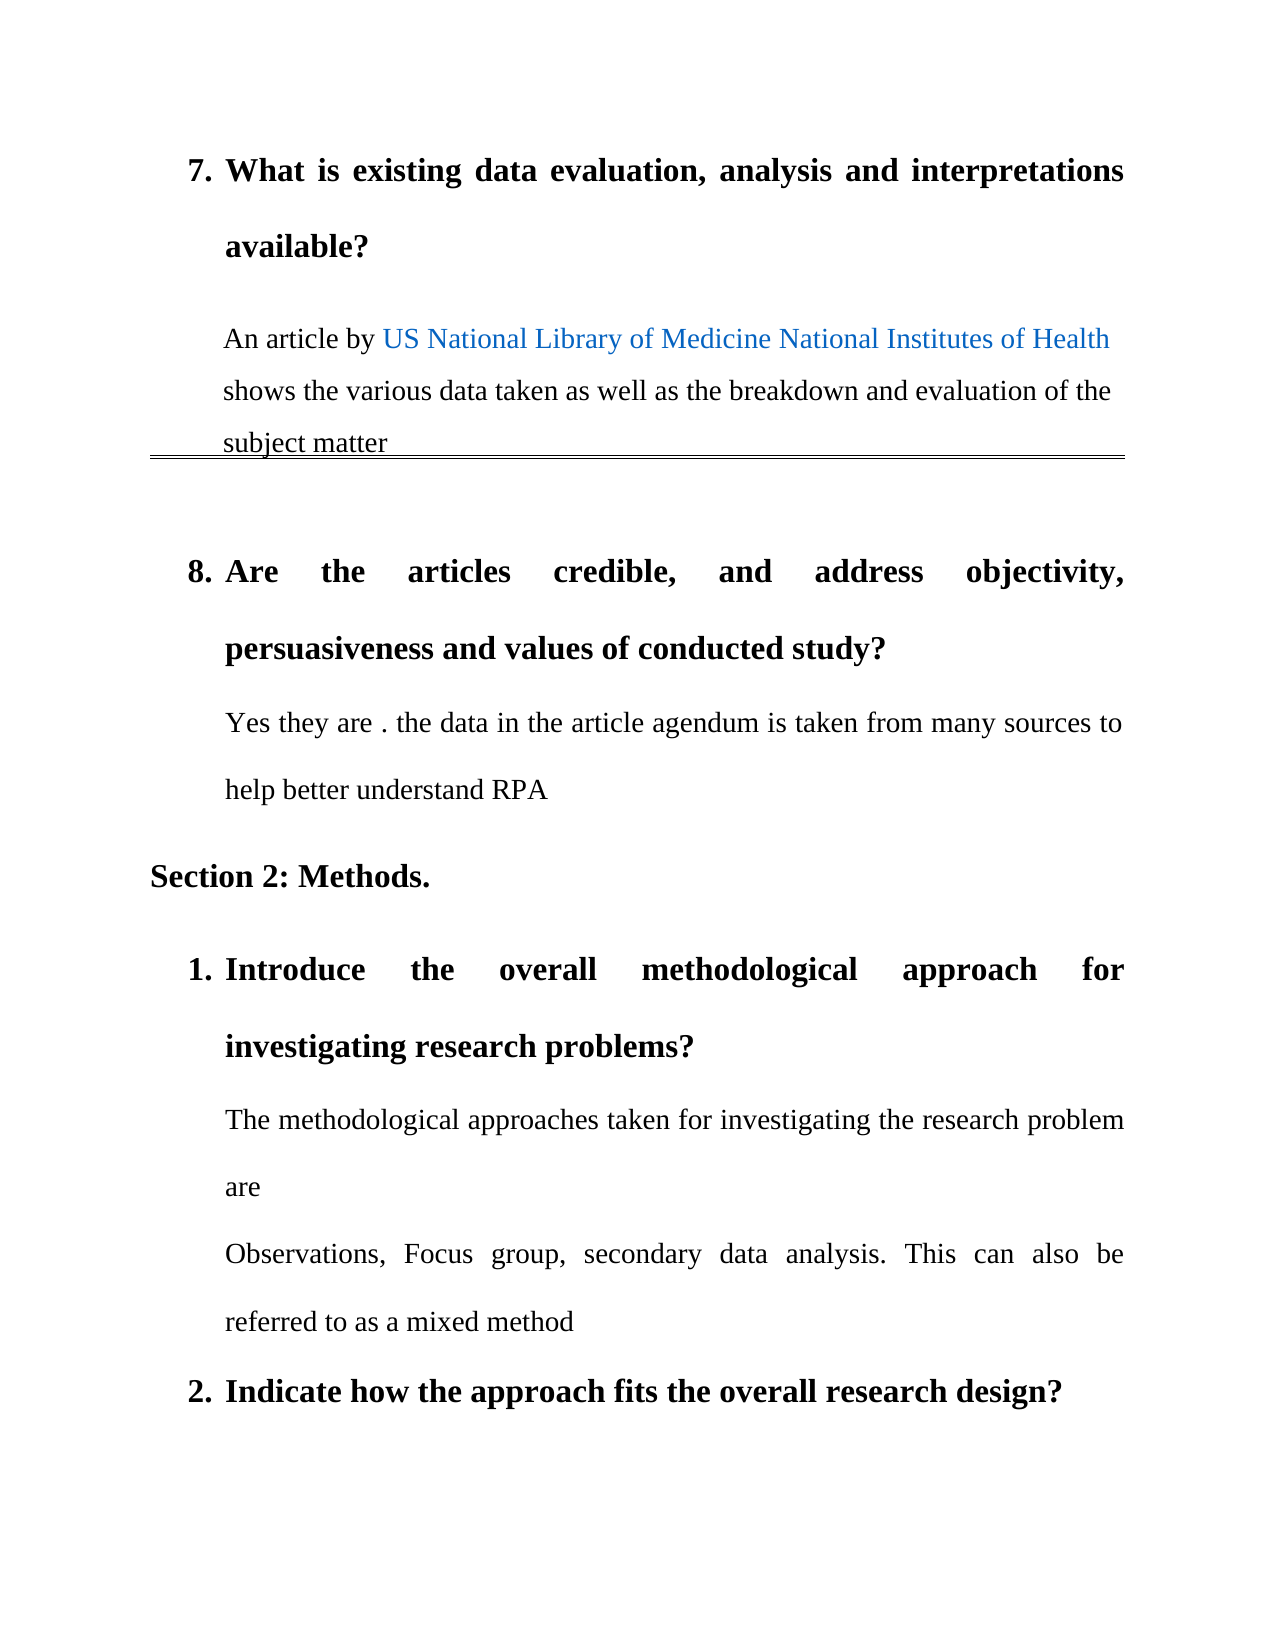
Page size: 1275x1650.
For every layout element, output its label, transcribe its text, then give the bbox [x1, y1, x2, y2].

text An article by US National Library of Medicine National Institutes of Health [150, 320, 1125, 355]
list Are the articles credible, and address objectivity, persuasiveness and values of conducted study? [187, 552, 1125, 667]
list Indicate how the approach fits the overall research design? [187, 1371, 1125, 1409]
list The methodological approaches taken for investigating the research problem are [225, 1102, 1125, 1203]
list Introduce the overall methodological approach for investigating research problems? [187, 949, 1125, 1064]
text Section 2: Methods. [150, 856, 1125, 894]
list Yes they are . the data in the article agendum is taken from many sources to help better understand RPA [225, 705, 1125, 806]
list Observations, Focus group, secondary data analysis. This can also be referred to as a mixed method [225, 1237, 1125, 1337]
text subject matter [150, 423, 1125, 455]
text shows the various data taken as well as the breakdown and evaluation of the [150, 372, 1125, 407]
list What is existing data evaluation, analysis and interpretations available? [187, 150, 1125, 265]
